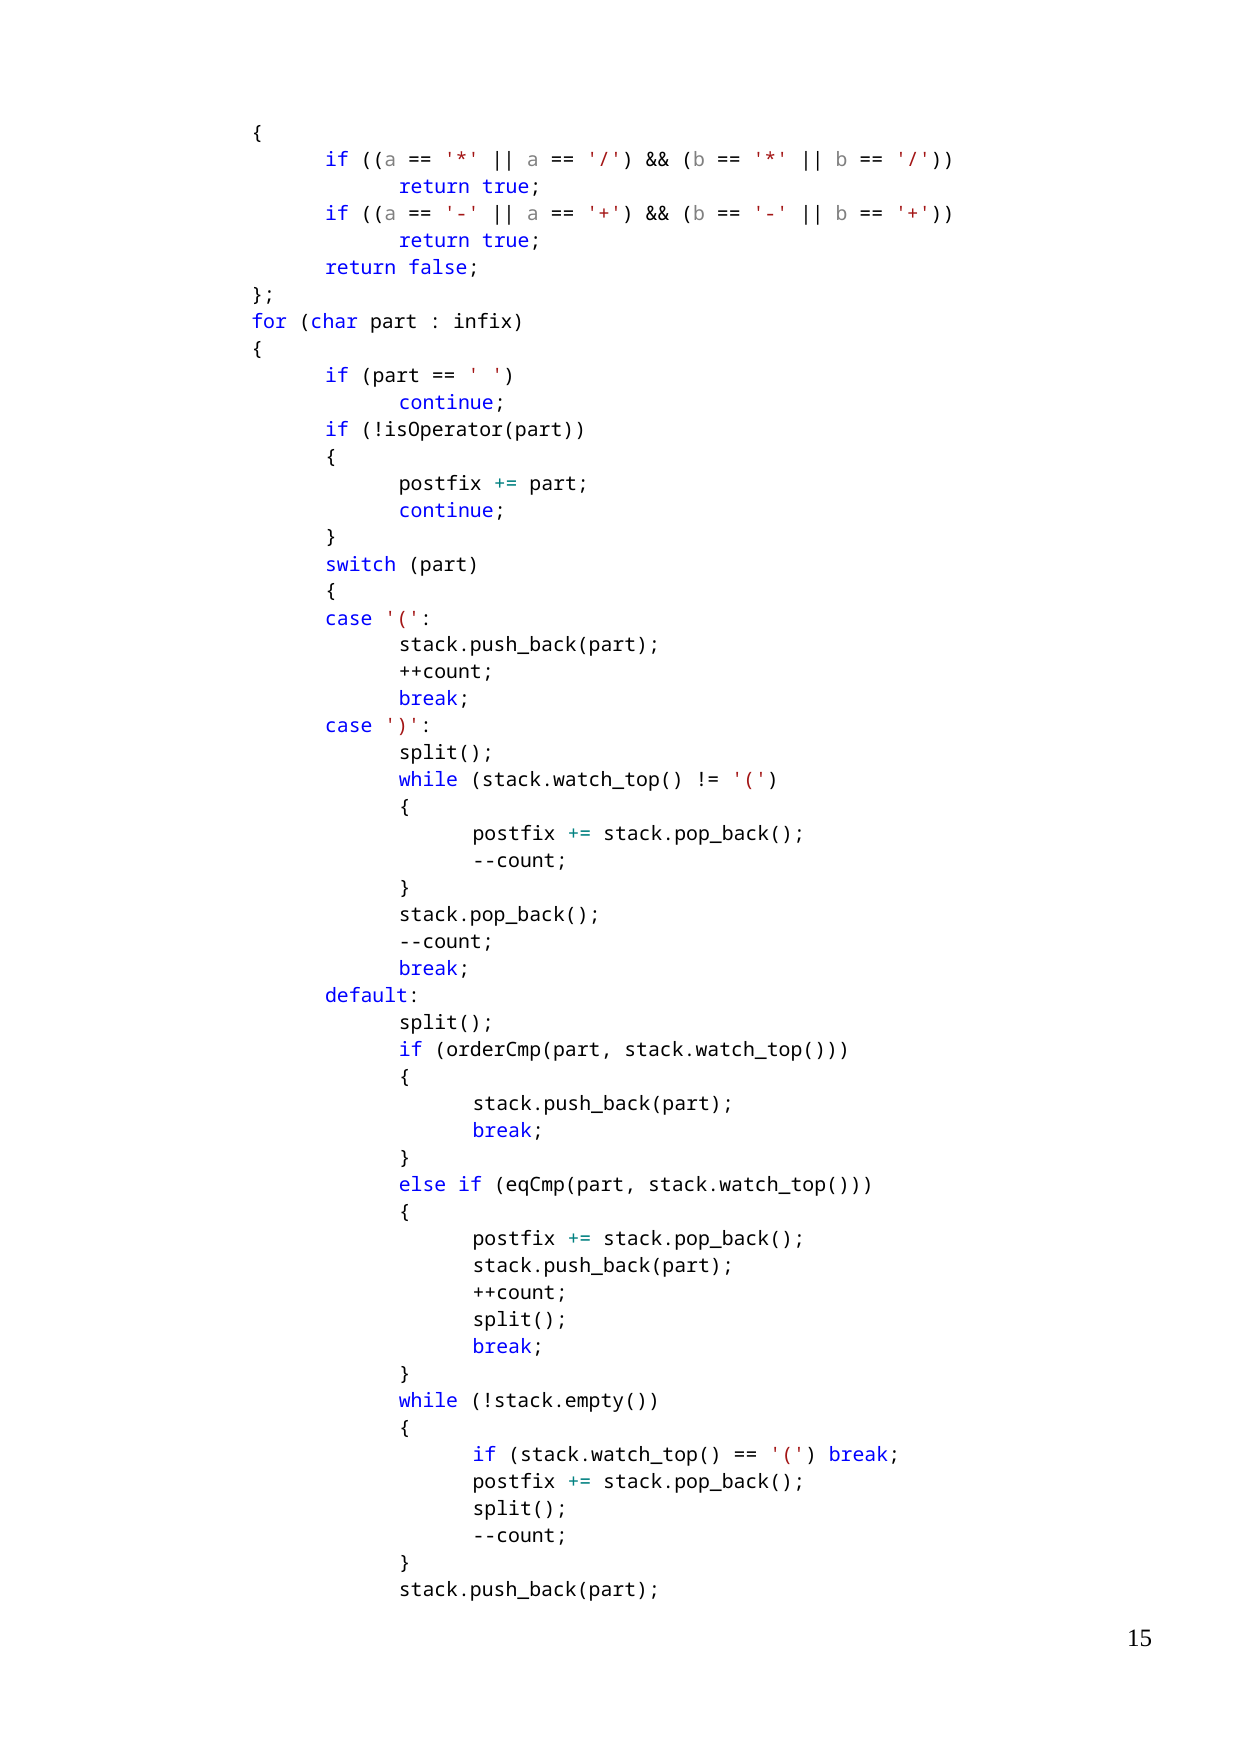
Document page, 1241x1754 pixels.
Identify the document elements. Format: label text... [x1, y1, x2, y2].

text break; [177, 1116, 1152, 1143]
text stack.push_back(part); [177, 1251, 1152, 1278]
text if (orderCmp(part, stack.watch_top())) [177, 1035, 1152, 1062]
text }; [177, 280, 1152, 307]
text --count; [177, 1521, 1152, 1548]
text default: [177, 981, 1152, 1008]
text } [177, 1143, 1152, 1170]
text else if (eqCmp(part, stack.watch_top())) [177, 1170, 1152, 1197]
text while (!stack.empty()) [177, 1386, 1152, 1413]
text if ((a == '-' || a == '+') && (b == '-' || b == '+')) [177, 199, 1152, 226]
text ++count; [177, 658, 1152, 685]
text split(); [177, 1494, 1152, 1521]
text } [177, 1359, 1152, 1386]
text case ')': [177, 712, 1152, 739]
text --count; [177, 927, 1152, 954]
text stack.push_back(part); [177, 631, 1152, 658]
text postfix += stack.pop_back(); [177, 1224, 1152, 1251]
text } [177, 873, 1152, 901]
text if (!isOperator(part)) [177, 415, 1152, 442]
text if (part == ' ') [177, 361, 1152, 388]
text switch (part) [177, 550, 1152, 577]
text split(); [177, 739, 1152, 766]
text postfix += stack.pop_back(); [177, 819, 1152, 847]
text ++count; [177, 1278, 1152, 1305]
text if (stack.watch_top() == '(') break; [177, 1440, 1152, 1467]
text break; [177, 1332, 1152, 1359]
text return true; [177, 226, 1152, 253]
text } [177, 523, 1152, 550]
text return false; [177, 253, 1152, 280]
text { [177, 118, 1152, 145]
text continue; [177, 388, 1152, 415]
text { [177, 334, 1152, 361]
text case '(': [177, 604, 1152, 631]
text while (stack.watch_top() != '(') [177, 766, 1152, 793]
text --count; [177, 847, 1152, 873]
text stack.push_back(part); [177, 1089, 1152, 1116]
text stack.pop_back(); [177, 901, 1152, 927]
text stack.push_back(part); [177, 1575, 1152, 1602]
text } [177, 1548, 1152, 1575]
text { [177, 1197, 1152, 1224]
text break; [177, 685, 1152, 712]
text postfix += stack.pop_back(); [177, 1467, 1152, 1494]
text postfix += part; [177, 469, 1152, 496]
text split(); [177, 1305, 1152, 1332]
text split(); [177, 1008, 1152, 1035]
text { [177, 1413, 1152, 1440]
text { [177, 442, 1152, 469]
text return true; [177, 172, 1152, 199]
text for (char part : infix) [177, 307, 1152, 334]
text { [177, 793, 1152, 819]
text if ((a == '*' || a == '/') && (b == '*' || b == '/')) [177, 145, 1152, 172]
text { [177, 577, 1152, 604]
text { [177, 1062, 1152, 1089]
text break; [177, 954, 1152, 981]
text continue; [177, 496, 1152, 523]
